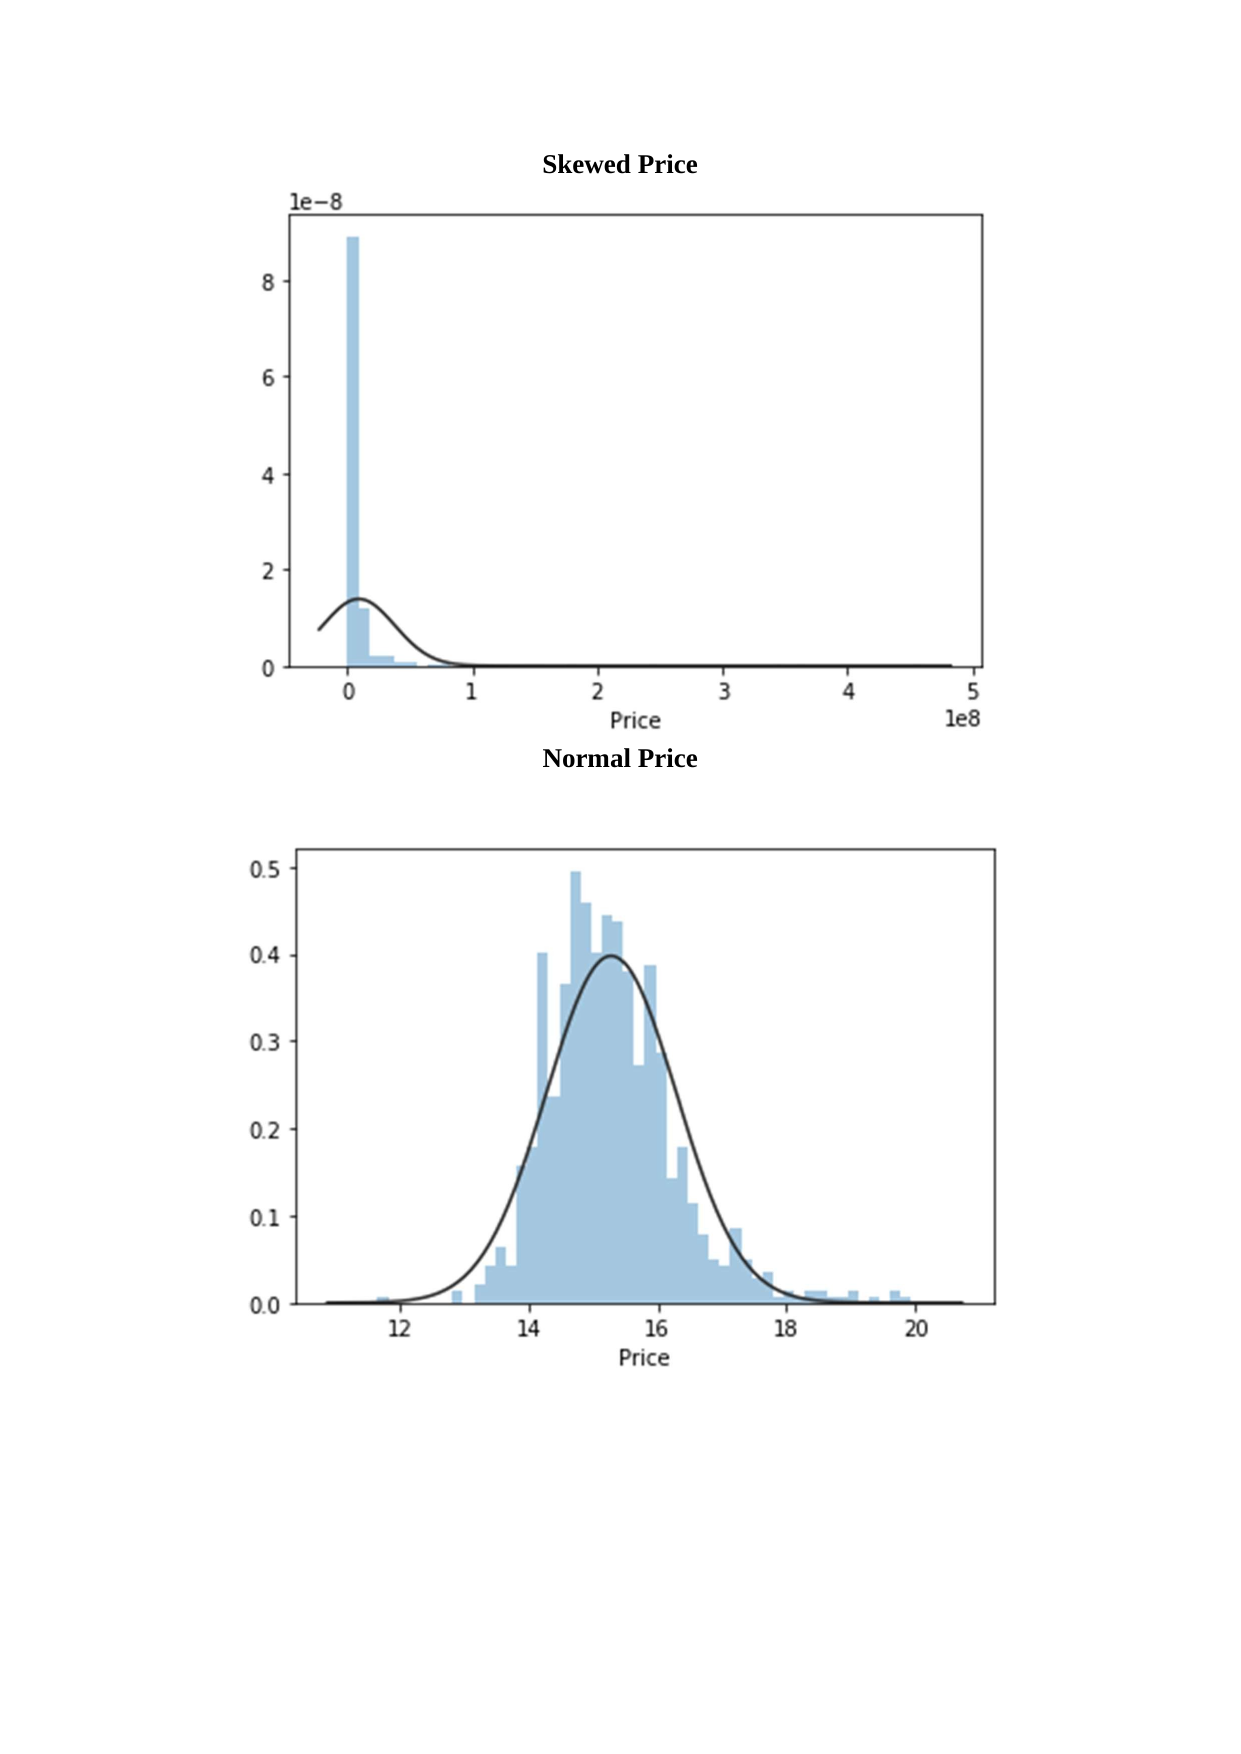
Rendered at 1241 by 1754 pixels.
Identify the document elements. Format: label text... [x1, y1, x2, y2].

picture [248, 843, 998, 1368]
picture [260, 191, 985, 731]
text Skewed Price [175, 148, 1065, 179]
